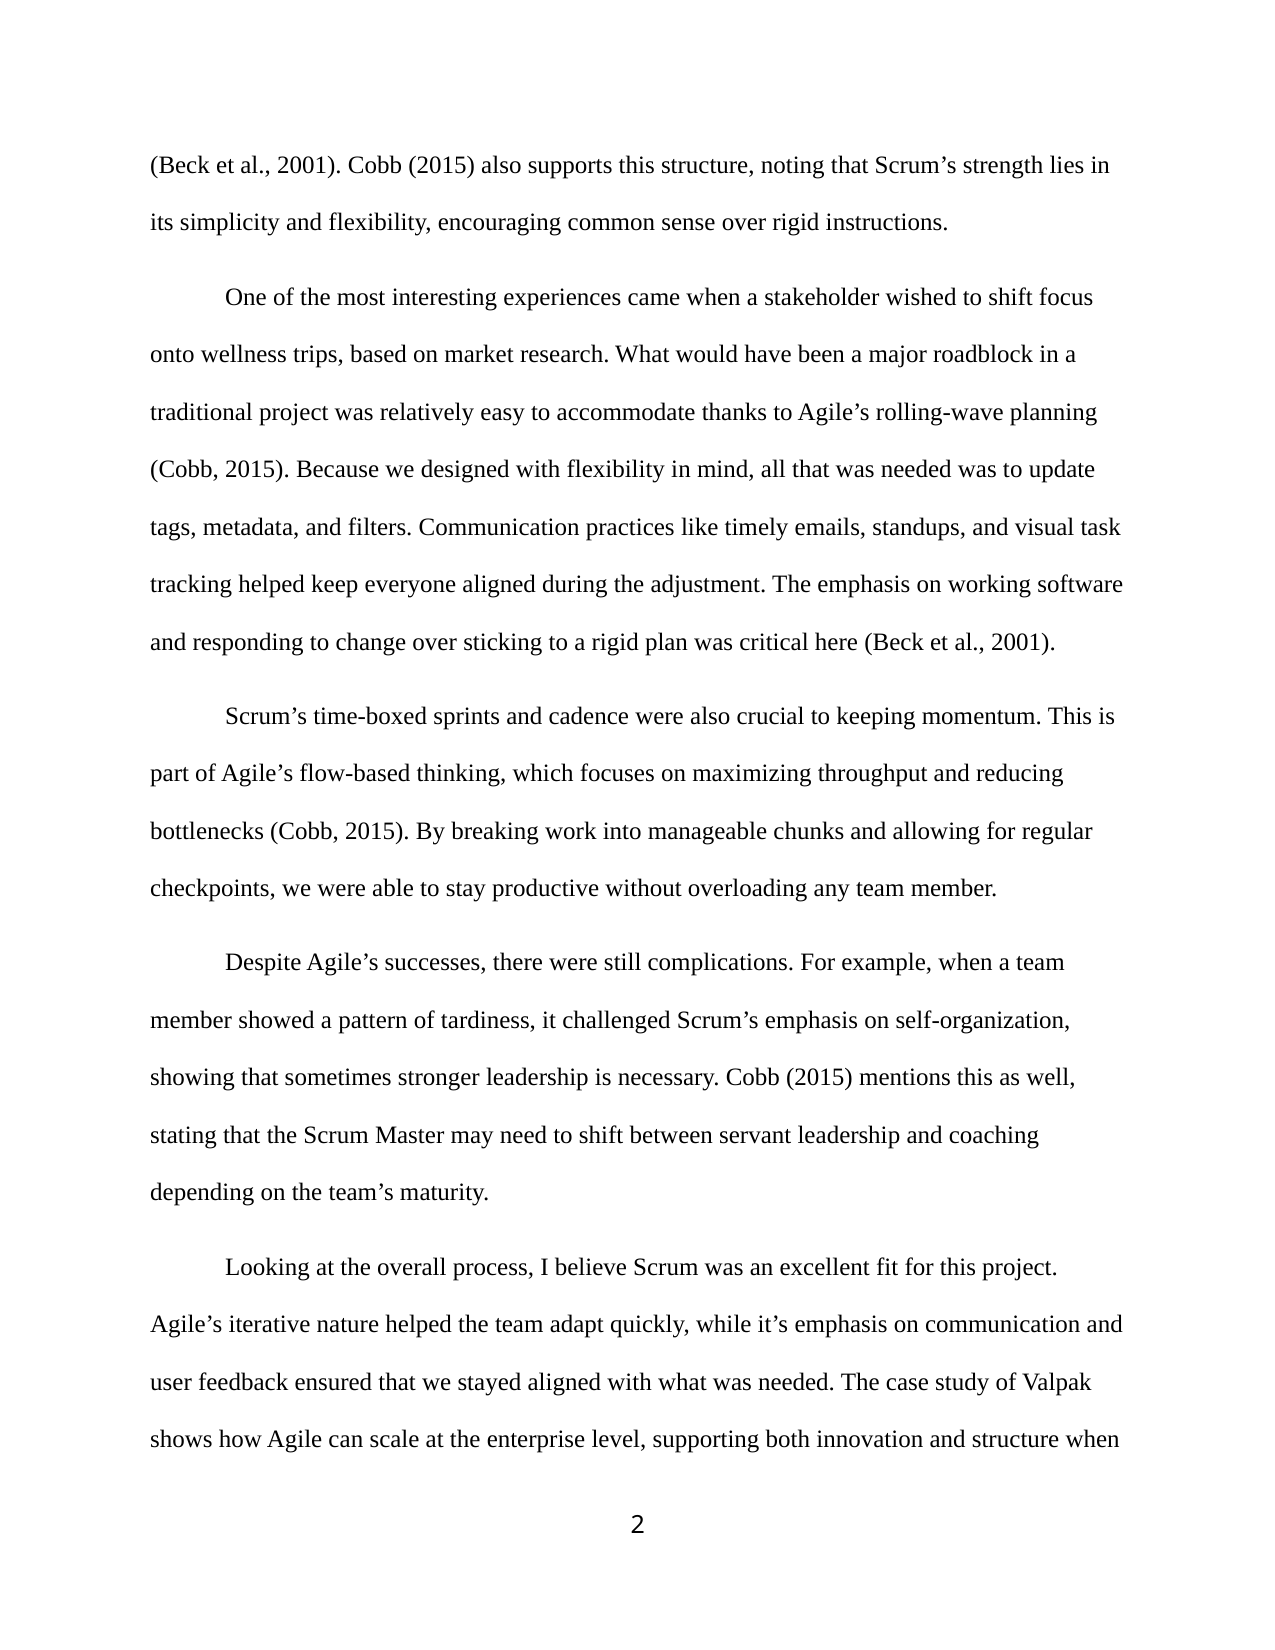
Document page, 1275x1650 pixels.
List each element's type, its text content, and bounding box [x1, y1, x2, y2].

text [150, 1252, 1125, 1453]
text Scrum’s time-boxed sprints and cadence were also crucial to keeping momentum. This is part of Agile’s flow-based thinking, which focuses on maximizing throughput and reducing bottlenecks (Cobb, 2015). By breaking work into manageable chunks and allowing for regular checkpoints, we were able to stay productive without overloading any team member. [150, 701, 1125, 902]
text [150, 150, 1125, 236]
text Despite Agile’s successes, there were still complications. For example, when a team member showed a pattern of tardiness, it challenged Scrum’s emphasis on self-organization, showing that sometimes stronger leadership is necessary. Cobb (2015) mentions this as well, stating that the Scrum Master may need to shift between servant leadership and coaching depending on the team’s maturity. [150, 947, 1125, 1206]
text One of the most interesting experiences came when a stakeholder wished to shift focus onto wellness trips, based on market research. What would have been a major roadblock in a traditional project was relatively easy to accommodate thanks to Agile’s rolling-wave planning (Cobb, 2015). Because we designed with flexibility in mind, all that was needed was to update tags, metadata, and filters. Communication practices like timely emails, standups, and visual task tracking helped keep everyone aligned during the adjustment. The emphasis on working software and responding to change over sticking to a rigid plan was critical here (Beck et al., 2001). [150, 282, 1125, 655]
